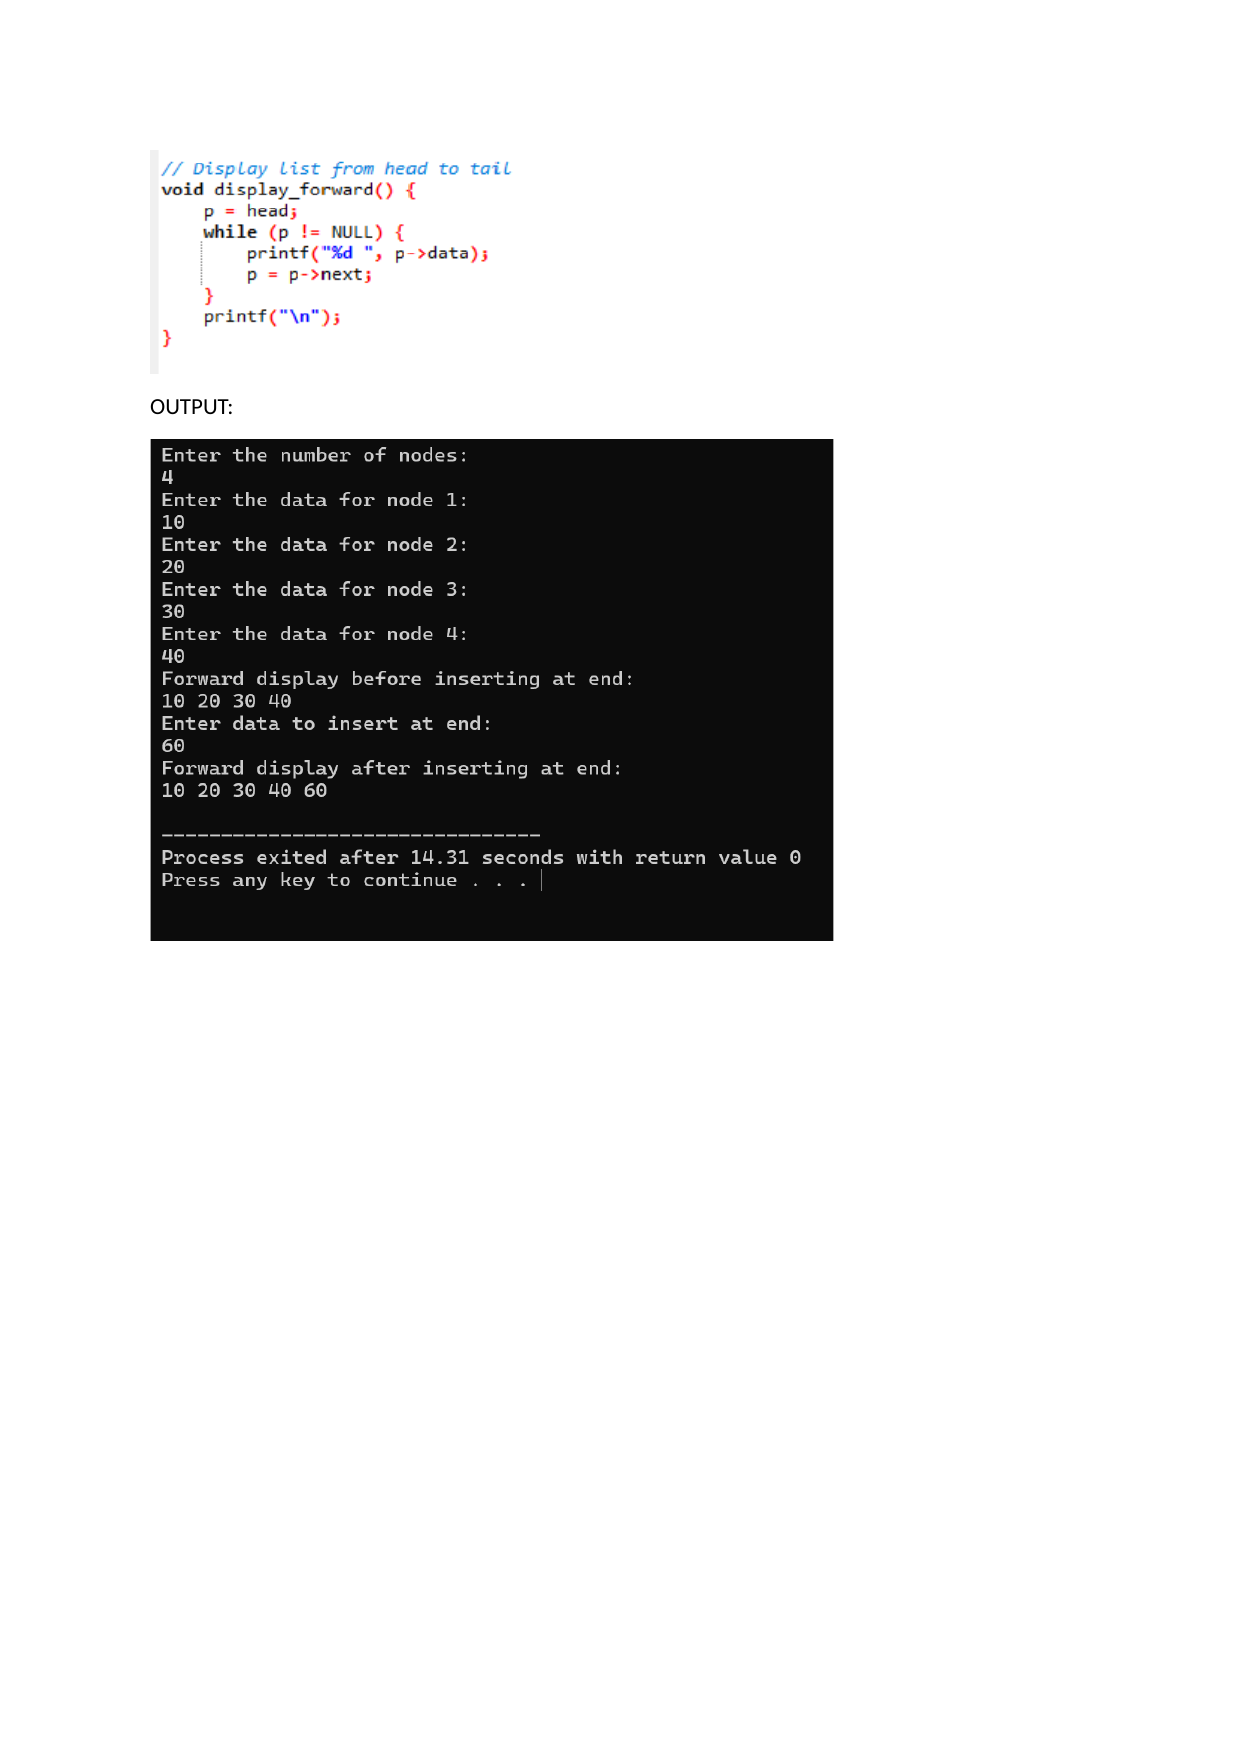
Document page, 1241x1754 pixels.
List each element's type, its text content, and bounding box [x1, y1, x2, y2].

picture [150, 439, 834, 941]
text OUTPUT: [150, 392, 1090, 420]
picture [150, 150, 583, 374]
